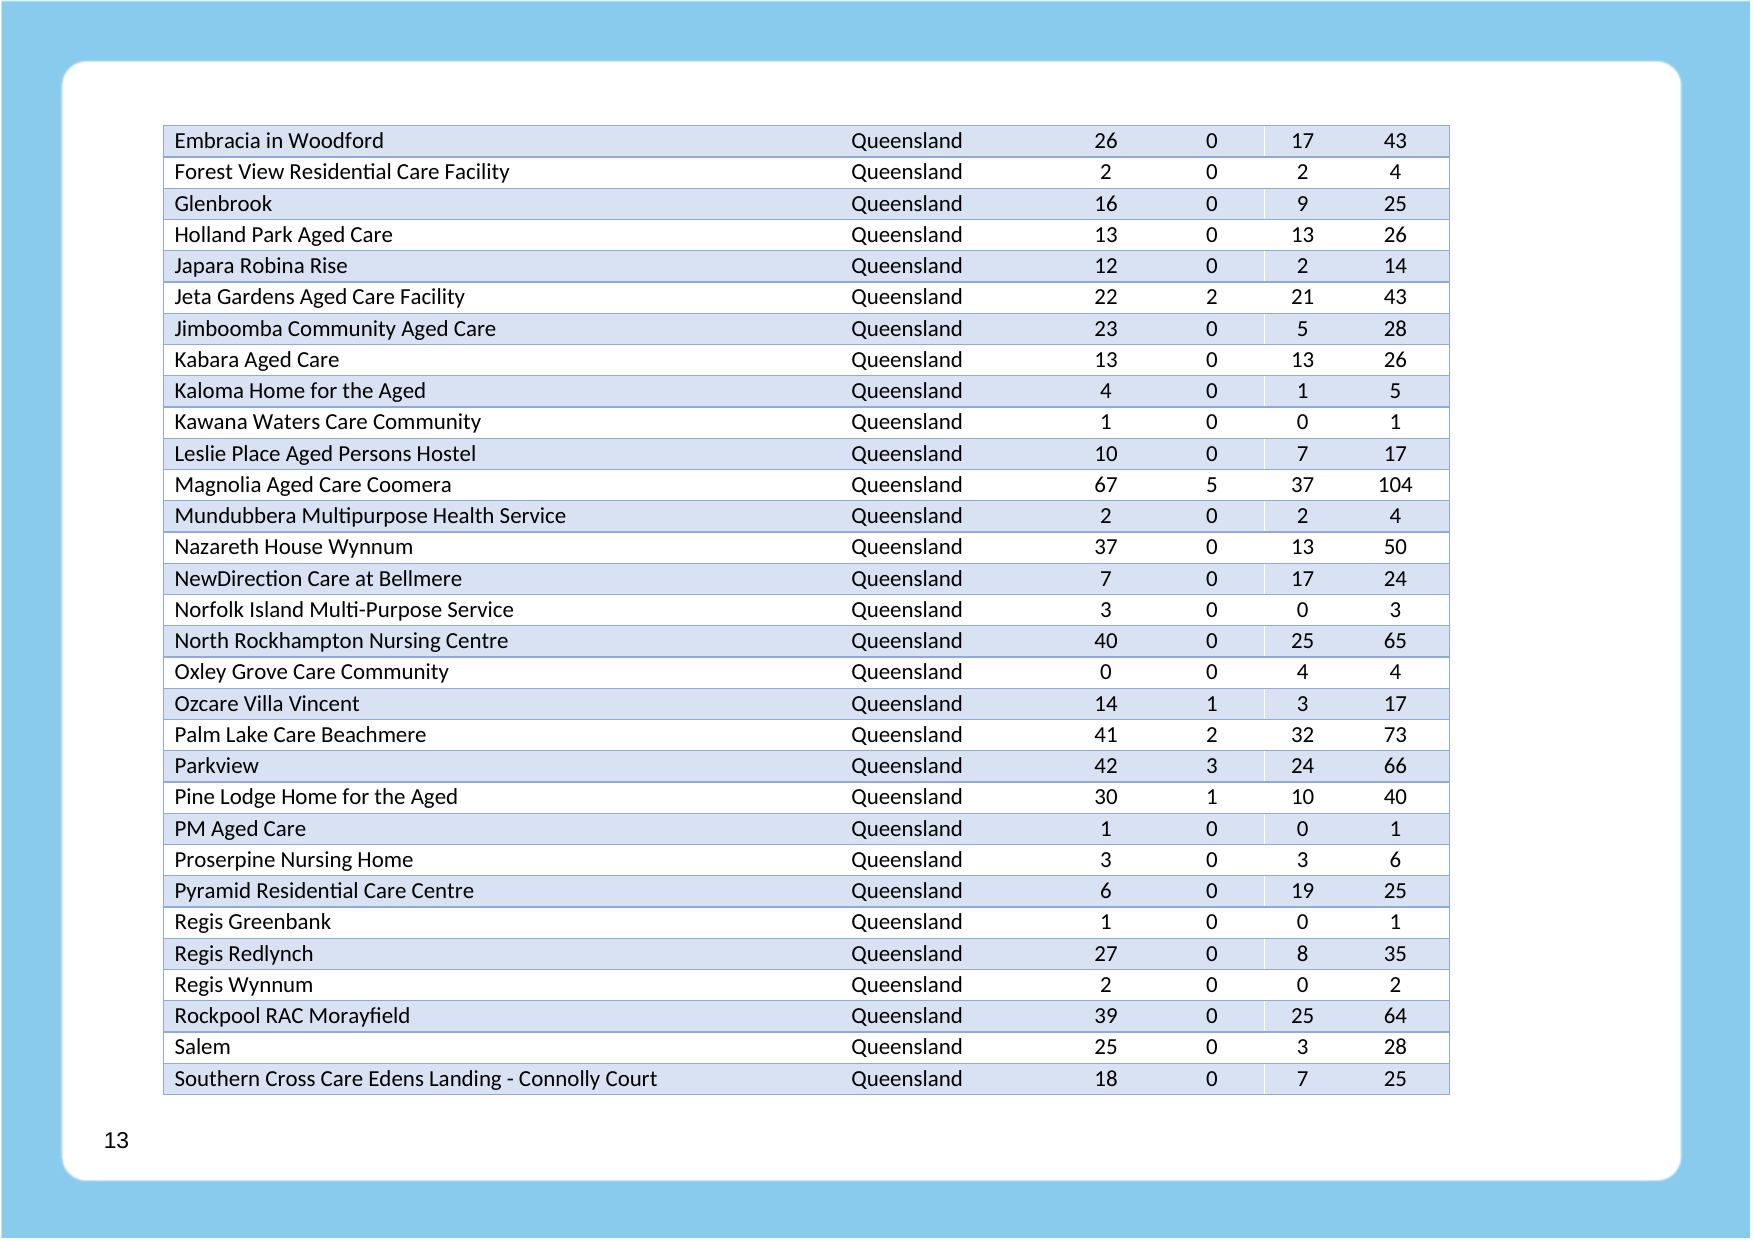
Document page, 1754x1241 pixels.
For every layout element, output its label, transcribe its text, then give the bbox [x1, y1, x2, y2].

table_cell Queensland [761, 751, 1053, 781]
table_cell Queensland [761, 189, 1053, 219]
table_cell 0 [1159, 658, 1264, 688]
table_cell 5 [1159, 470, 1264, 500]
table_cell 10 [1053, 439, 1159, 469]
table_cell 0 [1159, 376, 1264, 406]
table_cell 25 [1340, 1064, 1449, 1094]
table_cell 0 [1265, 595, 1340, 625]
table_cell 0 [1159, 345, 1264, 375]
table_cell 26 [1340, 345, 1449, 375]
table_cell Queensland [761, 408, 1053, 438]
table_cell 0 [1159, 251, 1264, 281]
table_cell 28 [1340, 1033, 1449, 1063]
table_cell Mundubbera Multipurpose Health Service [164, 501, 761, 531]
table_cell Oxley Grove Care Community [164, 658, 761, 688]
table_cell 25 [1265, 626, 1340, 656]
table_cell Holland Park Aged Care [164, 220, 761, 250]
table_cell 7 [1053, 564, 1159, 594]
table_cell 2 [1159, 720, 1264, 750]
table_cell 0 [1159, 533, 1264, 563]
table_cell 4 [1340, 501, 1449, 531]
table_cell 8 [1265, 939, 1340, 969]
table_cell 1 [1340, 408, 1449, 438]
table_cell 40 [1340, 783, 1449, 813]
table_cell Queensland [761, 564, 1053, 594]
table_cell Queensland [761, 783, 1053, 813]
table_cell Regis Greenbank [164, 908, 761, 938]
table_cell 0 [1159, 439, 1264, 469]
table_cell Queensland [761, 314, 1053, 344]
table_cell 0 [1159, 626, 1264, 656]
table_cell 0 [1159, 158, 1264, 188]
table_cell Jimboomba Community Aged Care [164, 314, 761, 344]
table_cell Magnolia Aged Care Coomera [164, 470, 761, 500]
table_cell 17 [1265, 126, 1340, 156]
table_cell 3 [1340, 595, 1449, 625]
table_cell Pine Lodge Home for the Aged [164, 783, 761, 813]
table_cell Queensland [761, 689, 1053, 719]
table_cell 28 [1340, 314, 1449, 344]
table_cell 0 [1159, 845, 1264, 875]
table_cell 65 [1340, 626, 1449, 656]
table_cell Queensland [761, 283, 1053, 313]
table_cell Kawana Waters Care Community [164, 408, 761, 438]
table_cell 42 [1053, 751, 1159, 781]
table_cell Queensland [761, 158, 1053, 188]
table_cell 12 [1053, 251, 1159, 281]
table_cell Queensland [761, 251, 1053, 281]
table_cell 13 [1265, 220, 1340, 250]
table_cell Queensland [761, 501, 1053, 531]
table_cell 2 [1340, 970, 1449, 1000]
table_cell Rockpool RAC Morayfield [164, 1001, 761, 1031]
table_cell 25 [1340, 189, 1449, 219]
table_cell 0 [1265, 908, 1340, 938]
table_cell 7 [1265, 1064, 1340, 1094]
table_cell 37 [1053, 533, 1159, 563]
table_cell Glenbrook [164, 189, 761, 219]
table_cell 1 [1053, 908, 1159, 938]
table_cell 13 [1265, 345, 1340, 375]
table_cell Kabara Aged Care [164, 345, 761, 375]
table_cell 0 [1265, 970, 1340, 1000]
table_cell 39 [1053, 1001, 1159, 1031]
table_cell 0 [1159, 189, 1264, 219]
table_cell Regis Redlynch [164, 939, 761, 969]
table_cell 2 [1265, 251, 1340, 281]
table_cell Queensland [761, 658, 1053, 688]
table_cell Nazareth House Wynnum [164, 533, 761, 563]
table_cell Ozcare Villa Vincent [164, 689, 761, 719]
table_cell 1 [1265, 376, 1340, 406]
table_cell 64 [1340, 1001, 1449, 1031]
table_cell 0 [1265, 814, 1340, 844]
table_cell 26 [1053, 126, 1159, 156]
table_cell 0 [1159, 814, 1264, 844]
table_cell 0 [1159, 408, 1264, 438]
table_cell North Rockhampton Nursing Centre [164, 626, 761, 656]
table_cell 25 [1340, 876, 1449, 906]
table_cell 43 [1340, 126, 1449, 156]
table_cell Queensland [761, 814, 1053, 844]
table_cell 4 [1340, 158, 1449, 188]
table_cell 0 [1159, 564, 1264, 594]
table_cell Queensland [761, 939, 1053, 969]
table_cell 0 [1159, 970, 1264, 1000]
table_cell Forest View Residential Care Facility [164, 158, 761, 188]
table_cell Norfolk Island Multi-Purpose Service [164, 595, 761, 625]
table_cell 2 [1053, 501, 1159, 531]
table_cell 0 [1159, 126, 1264, 156]
table_cell Queensland [761, 845, 1053, 875]
table_cell 1 [1053, 814, 1159, 844]
table_cell 23 [1053, 314, 1159, 344]
table_cell 0 [1159, 876, 1264, 906]
table_cell 0 [1159, 314, 1264, 344]
table_cell 0 [1159, 220, 1264, 250]
table_cell Jeta Gardens Aged Care Facility [164, 283, 761, 313]
table_cell 5 [1265, 314, 1340, 344]
table_cell 2 [1053, 158, 1159, 188]
table_cell 3 [1265, 845, 1340, 875]
table_cell 50 [1340, 533, 1449, 563]
table_cell 13 [1265, 533, 1340, 563]
table_cell Pyramid Residential Care Centre [164, 876, 761, 906]
table_cell 10 [1265, 783, 1340, 813]
table_cell 0 [1265, 408, 1340, 438]
table_cell 17 [1340, 689, 1449, 719]
table_cell 9 [1265, 189, 1340, 219]
table_cell 22 [1053, 283, 1159, 313]
table_cell Queensland [761, 126, 1053, 156]
table_cell 1 [1159, 689, 1264, 719]
table_cell Queensland [761, 876, 1053, 906]
table_cell 0 [1159, 501, 1264, 531]
table_cell 3 [1053, 845, 1159, 875]
table_cell 32 [1265, 720, 1340, 750]
table_cell 1 [1340, 814, 1449, 844]
table_cell Embracia in Woodford [164, 126, 761, 156]
table_cell 16 [1053, 189, 1159, 219]
table_cell 3 [1265, 689, 1340, 719]
table_cell 2 [1265, 158, 1340, 188]
table_cell 6 [1053, 876, 1159, 906]
table_cell 14 [1053, 689, 1159, 719]
table_cell 21 [1265, 283, 1340, 313]
table_cell 67 [1053, 470, 1159, 500]
table_cell Leslie Place Aged Persons Hostel [164, 439, 761, 469]
table_cell Queensland [761, 376, 1053, 406]
table_cell Queensland [761, 439, 1053, 469]
table_cell Queensland [761, 1033, 1053, 1063]
table_cell Queensland [761, 220, 1053, 250]
table_cell Queensland [761, 626, 1053, 656]
table_cell 26 [1340, 220, 1449, 250]
table_cell 2 [1265, 501, 1340, 531]
table_cell 25 [1053, 1033, 1159, 1063]
table_cell Queensland [761, 908, 1053, 938]
table_cell 4 [1340, 658, 1449, 688]
table_cell 0 [1159, 908, 1264, 938]
table_cell Queensland [761, 720, 1053, 750]
table_cell 18 [1053, 1064, 1159, 1094]
table_cell Kaloma Home for the Aged [164, 376, 761, 406]
table_cell PM Aged Care [164, 814, 761, 844]
table_cell 5 [1340, 376, 1449, 406]
table_cell 17 [1340, 439, 1449, 469]
table_cell 4 [1053, 376, 1159, 406]
table_cell Queensland [761, 595, 1053, 625]
table_cell 14 [1340, 251, 1449, 281]
table_cell 0 [1159, 1033, 1264, 1063]
table_cell 24 [1340, 564, 1449, 594]
table_cell Salem [164, 1033, 761, 1063]
table_cell 73 [1340, 720, 1449, 750]
table_cell 40 [1053, 626, 1159, 656]
table_cell Japara Robina Rise [164, 251, 761, 281]
table_cell 0 [1159, 1001, 1264, 1031]
table_cell 1 [1340, 908, 1449, 938]
table_cell 3 [1159, 751, 1264, 781]
table_cell Southern Cross Care Edens Landing - Connolly Court [164, 1064, 761, 1094]
table_cell 6 [1340, 845, 1449, 875]
table_cell 13 [1053, 345, 1159, 375]
table_cell 30 [1053, 783, 1159, 813]
table_cell 25 [1265, 1001, 1340, 1031]
table_cell 0 [1159, 1064, 1264, 1094]
table_cell 35 [1340, 939, 1449, 969]
table_cell 17 [1265, 564, 1340, 594]
table_cell 1 [1159, 783, 1264, 813]
table_cell Queensland [761, 1064, 1053, 1094]
table_cell Queensland [761, 970, 1053, 1000]
table_cell 0 [1159, 595, 1264, 625]
table_cell 2 [1053, 970, 1159, 1000]
table_cell 3 [1053, 595, 1159, 625]
table_cell Queensland [761, 470, 1053, 500]
table_cell Queensland [761, 533, 1053, 563]
table_cell Queensland [761, 345, 1053, 375]
table_cell 24 [1265, 751, 1340, 781]
table_cell 0 [1159, 939, 1264, 969]
table_cell Queensland [761, 1001, 1053, 1031]
table_cell Regis Wynnum [164, 970, 761, 1000]
picture [3, 2, 1750, 1238]
table_cell Parkview [164, 751, 761, 781]
table_cell 43 [1340, 283, 1449, 313]
table_cell 3 [1265, 1033, 1340, 1063]
table_cell 19 [1265, 876, 1340, 906]
table_cell 2 [1159, 283, 1264, 313]
table_cell 1 [1053, 408, 1159, 438]
table_cell 13 [1053, 220, 1159, 250]
table_cell 37 [1265, 470, 1340, 500]
table_cell 104 [1340, 470, 1449, 500]
table_cell 41 [1053, 720, 1159, 750]
table_cell Palm Lake Care Beachmere [164, 720, 761, 750]
table_cell NewDirection Care at Bellmere [164, 564, 761, 594]
table_cell 7 [1265, 439, 1340, 469]
table_cell 4 [1265, 658, 1340, 688]
table_cell 66 [1340, 751, 1449, 781]
table_cell 27 [1053, 939, 1159, 969]
table_cell 0 [1053, 658, 1159, 688]
table_cell Proserpine Nursing Home [164, 845, 761, 875]
